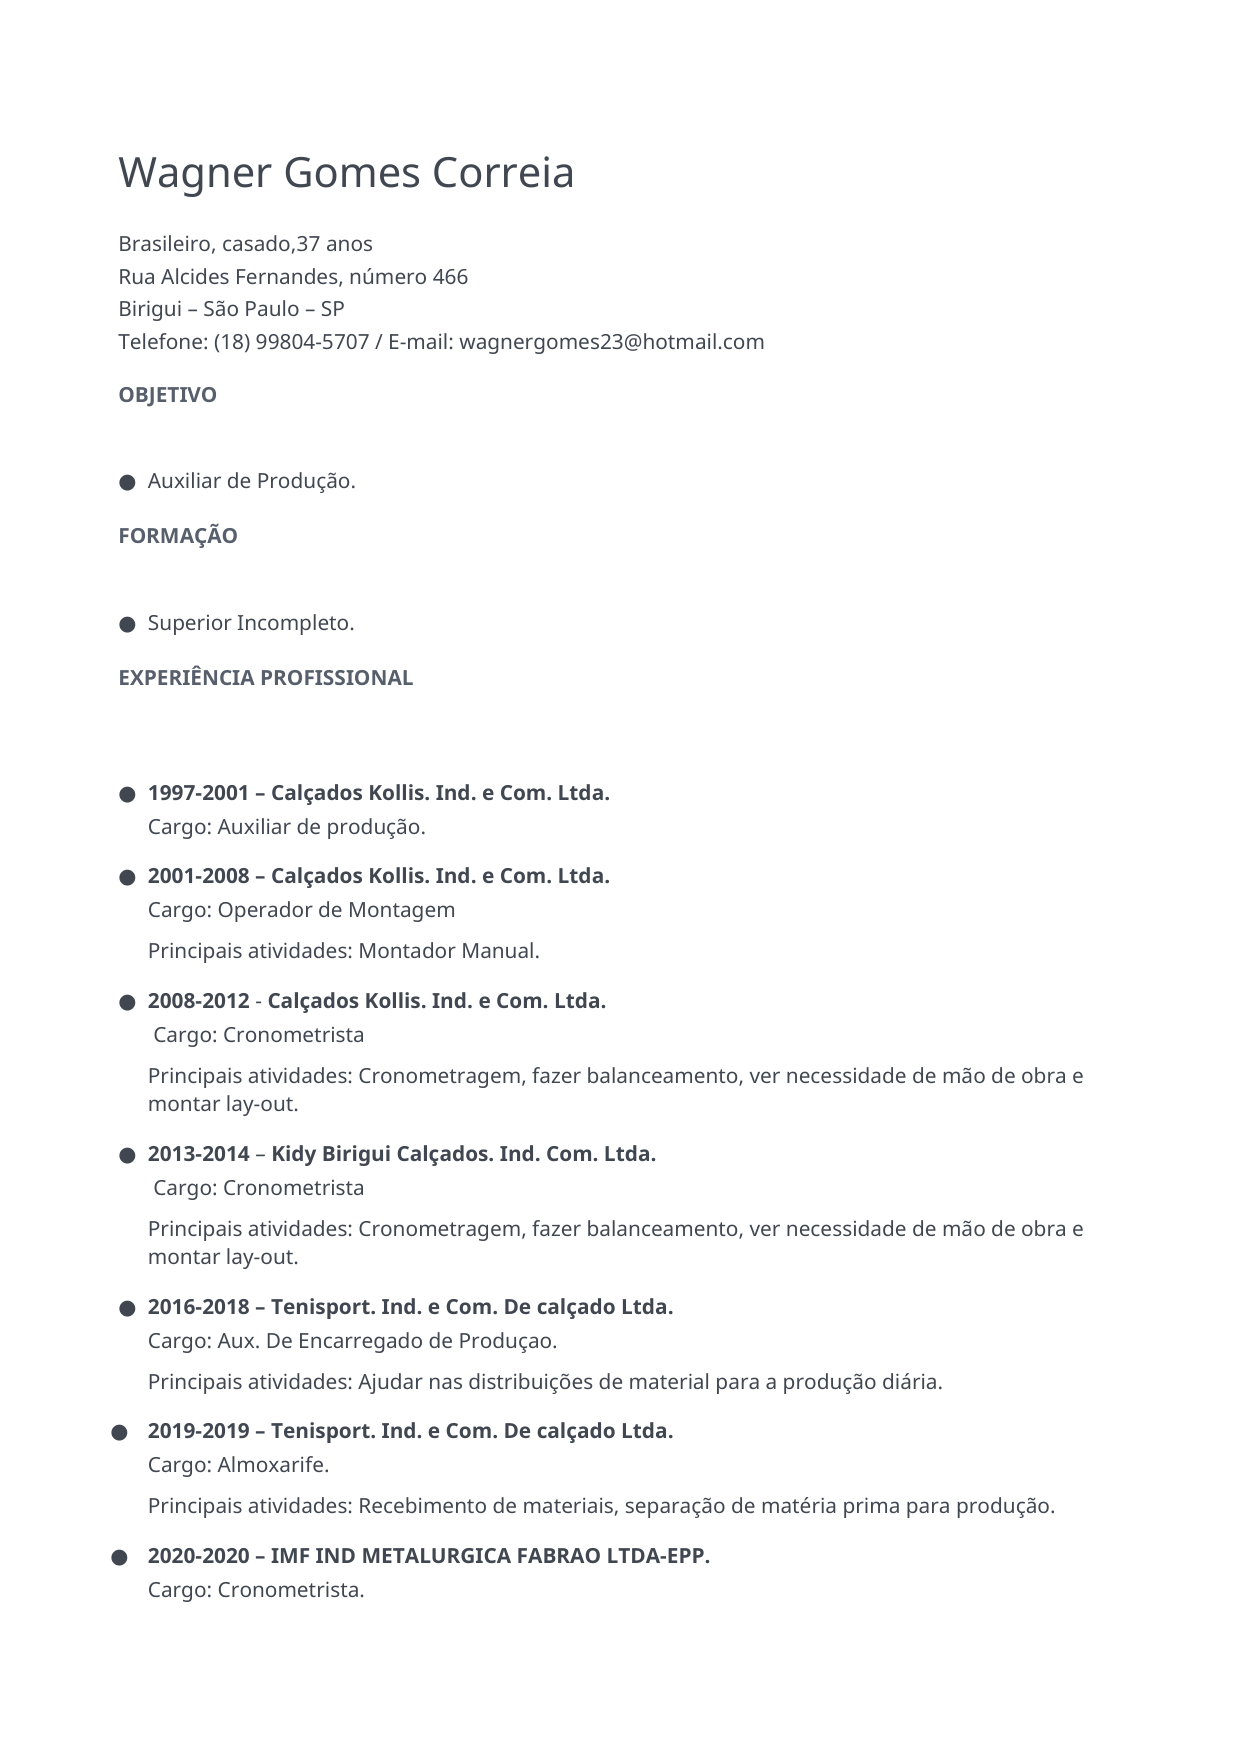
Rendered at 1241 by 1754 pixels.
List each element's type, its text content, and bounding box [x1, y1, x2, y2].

list Auxiliar de Produção. [118, 458, 1122, 501]
text Principais atividades: Montador Manual. [148, 936, 1122, 965]
text OBJETIVO [118, 380, 1122, 409]
text Principais atividades: Recebimento de materiais, separação de matéria prima para produção. [148, 1492, 1122, 1520]
text Wagner Gomes Correia [118, 143, 1122, 200]
list 2001-2008 – Calçados Kollis. Ind. e Com. Ltda. Cargo: Operador de Montagem [118, 853, 1122, 924]
list 2008-2012 - Calçados Kollis. Ind. e Com. Ltda. Cargo: Cronometrista [118, 977, 1122, 1048]
list 1997-2001 – Calçados Kollis. Ind. e Com. Ltda. Cargo: Auxiliar de produção. [118, 769, 1122, 840]
text Principais atividades: Ajudar nas distribuições de material para a produção diária. [148, 1367, 1122, 1395]
list Superior Incompleto. [118, 599, 1122, 642]
text Principais atividades: Cronometragem, fazer balanceamento, ver necessidade de mão de obra e montar lay-out. [148, 1214, 1122, 1271]
text EXPERIÊNCIA PROFISSIONAL [118, 663, 1122, 691]
list 2016-2018 – Tenisport. Ind. e Com. De calçado Ltda. Cargo: Aux. De Encarregado de Produçao. [118, 1283, 1122, 1354]
text FORMAÇÃO [118, 522, 1122, 550]
list 2020-2020 – IMF IND METALURGICA FABRAO LTDA-EPP. Cargo: Cronometrista. [110, 1532, 1122, 1604]
list 2013-2014 – Kidy Birigui Calçados. Ind. Com. Ltda. Cargo: Cronometrista [118, 1130, 1122, 1201]
text Principais atividades: Cronometragem, fazer balanceamento, ver necessidade de mão de obra e montar lay-out. [148, 1061, 1122, 1118]
list 2019-2019 – Tenisport. Ind. e Com. De calçado Ltda. Cargo: Almoxarife. [110, 1408, 1122, 1479]
text Brasileiro, casado,37 anos Rua Alcides Fernandes, número 466 Birigui – São Paulo – SP Telefone: (18) 99804-5707 / E-mail: wagnergomes23@hotmail.com [118, 229, 1122, 355]
